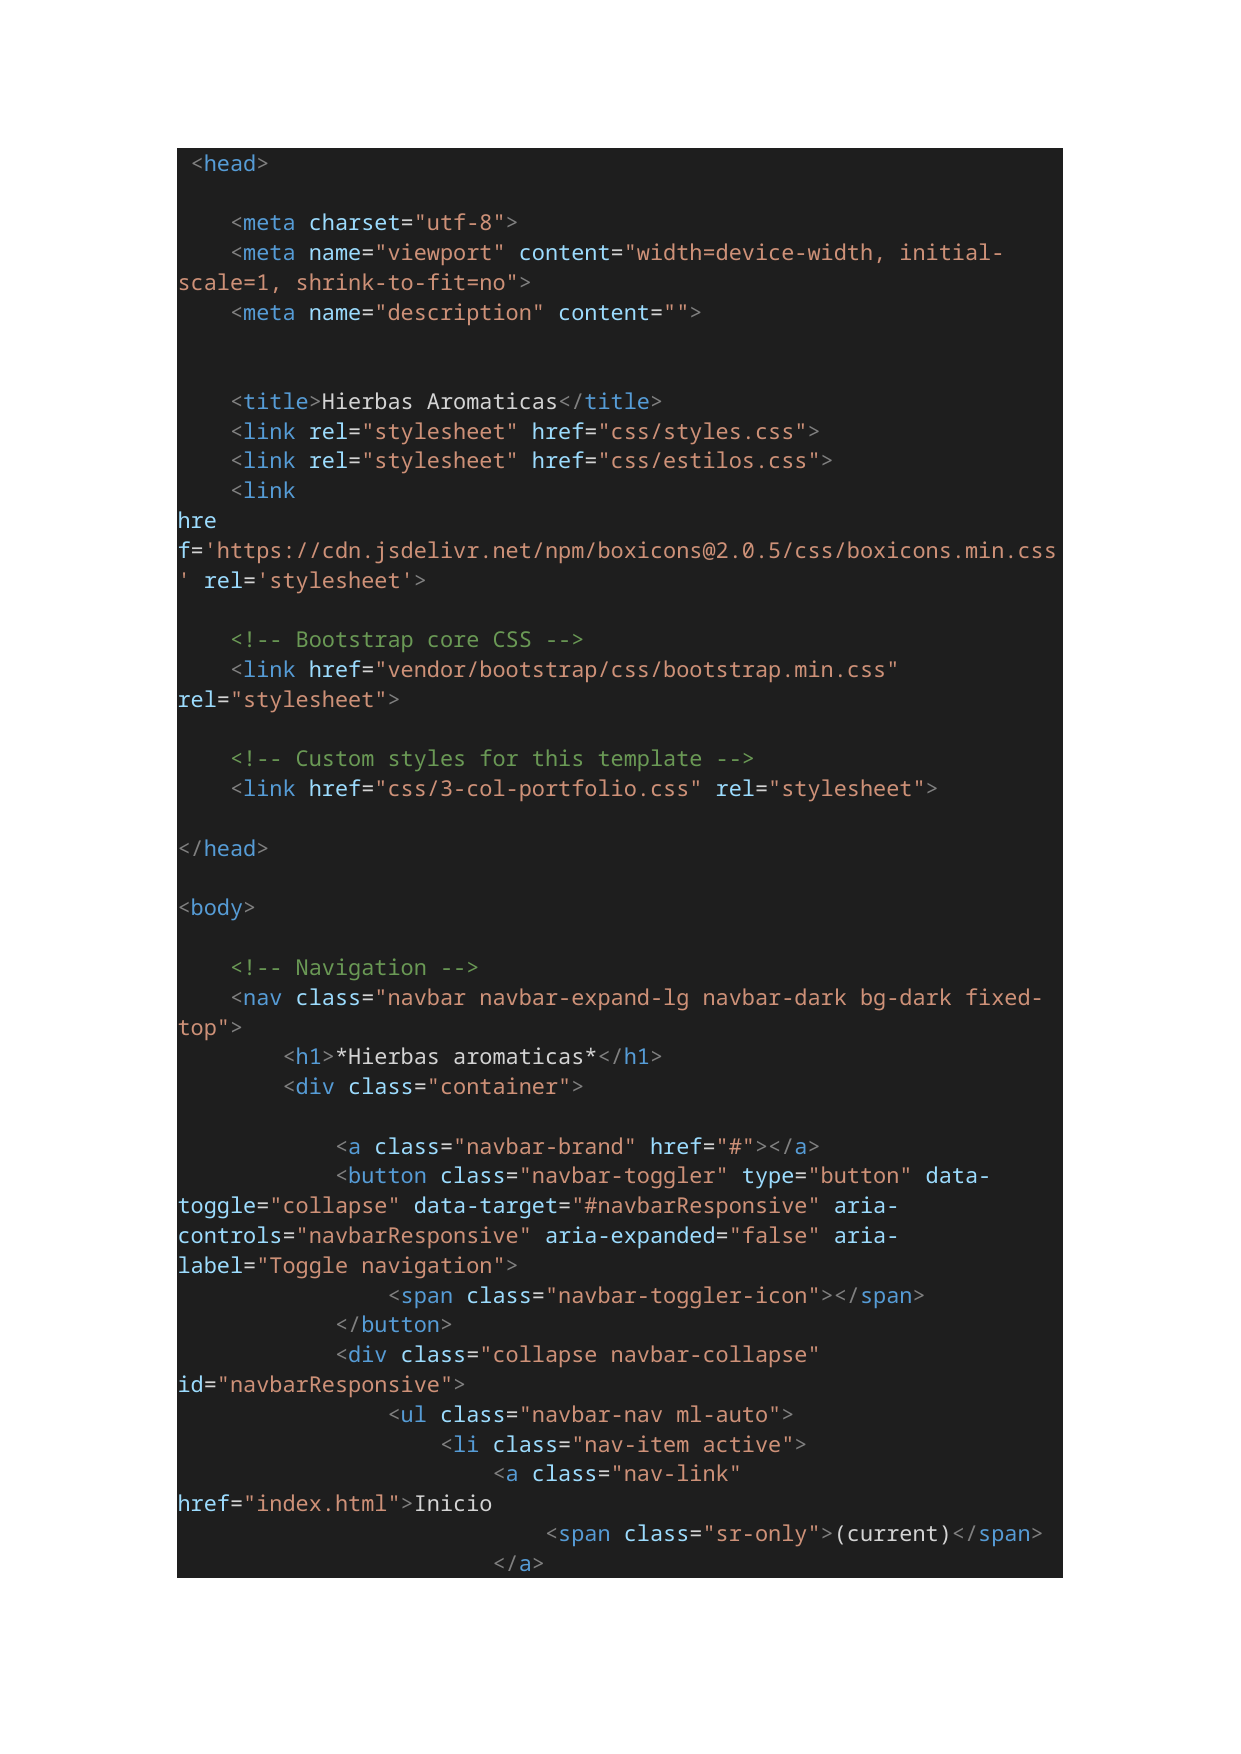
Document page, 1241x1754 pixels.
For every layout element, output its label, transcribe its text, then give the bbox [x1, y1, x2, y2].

text <ul class="navbar-nav ml-auto"> [177, 1399, 1063, 1429]
text <link href="vendor/bootstrap/css/bootstrap.min.css" rel="stylesheet"> [177, 654, 1063, 714]
text <link href="css/3-col-portfolio.css" rel="stylesheet"> [177, 773, 1063, 803]
text <span class="sr-only">(current)</span> [177, 1518, 1063, 1548]
text </a> [177, 1548, 1063, 1578]
text <title>Hierbas Aromaticas</title> [177, 386, 1063, 416]
text <h1>*Hierbas aromaticas*</h1> [177, 1041, 1063, 1071]
text <!-- Navigation --> [177, 952, 1063, 982]
text <li class="nav-item active"> [177, 1429, 1063, 1458]
text <span class="navbar-toggler-icon"></span> [177, 1280, 1063, 1309]
text <a class="navbar-brand" href="#"></a> [177, 1131, 1063, 1161]
text <a class="nav-link" href="index.html">Inicio [177, 1458, 1063, 1518]
text <link rel="stylesheet" href="css/styles.css"> [177, 416, 1063, 446]
text <meta name="viewport" content="width=device-width, initial-scale=1, shrink-to-fit=no"> [177, 237, 1063, 297]
text <div class="collapse navbar-collapse" id="navbarResponsive"> [177, 1339, 1063, 1399]
text <!-- Bootstrap core CSS --> [177, 624, 1063, 654]
text <head> [177, 148, 1063, 177]
text <meta name="description" content=""> [177, 297, 1063, 326]
text <button class="navbar-toggler" type="button" data-toggle="collapse" data-target="#navbarResponsive" aria-controls="navbarResponsive" aria-expanded="false" aria-label="Toggle navigation"> [177, 1161, 1063, 1280]
text <div class="container"> [177, 1071, 1063, 1101]
text <link rel="stylesheet" href="css/estilos.css"> [177, 446, 1063, 475]
text <link href='https://cdn.jsdelivr.net/npm/boxicons@2.0.5/css/boxicons.min.css' rel='stylesheet'> [177, 475, 1063, 594]
text </button> [177, 1309, 1063, 1339]
text <body> [177, 892, 1063, 922]
text <meta charset="utf-8"> [177, 207, 1063, 237]
text </head> [177, 833, 1063, 863]
text <nav class="navbar navbar-expand-lg navbar-dark bg-dark fixed-top"> [177, 982, 1063, 1041]
text <!-- Custom styles for this template --> [177, 743, 1063, 773]
